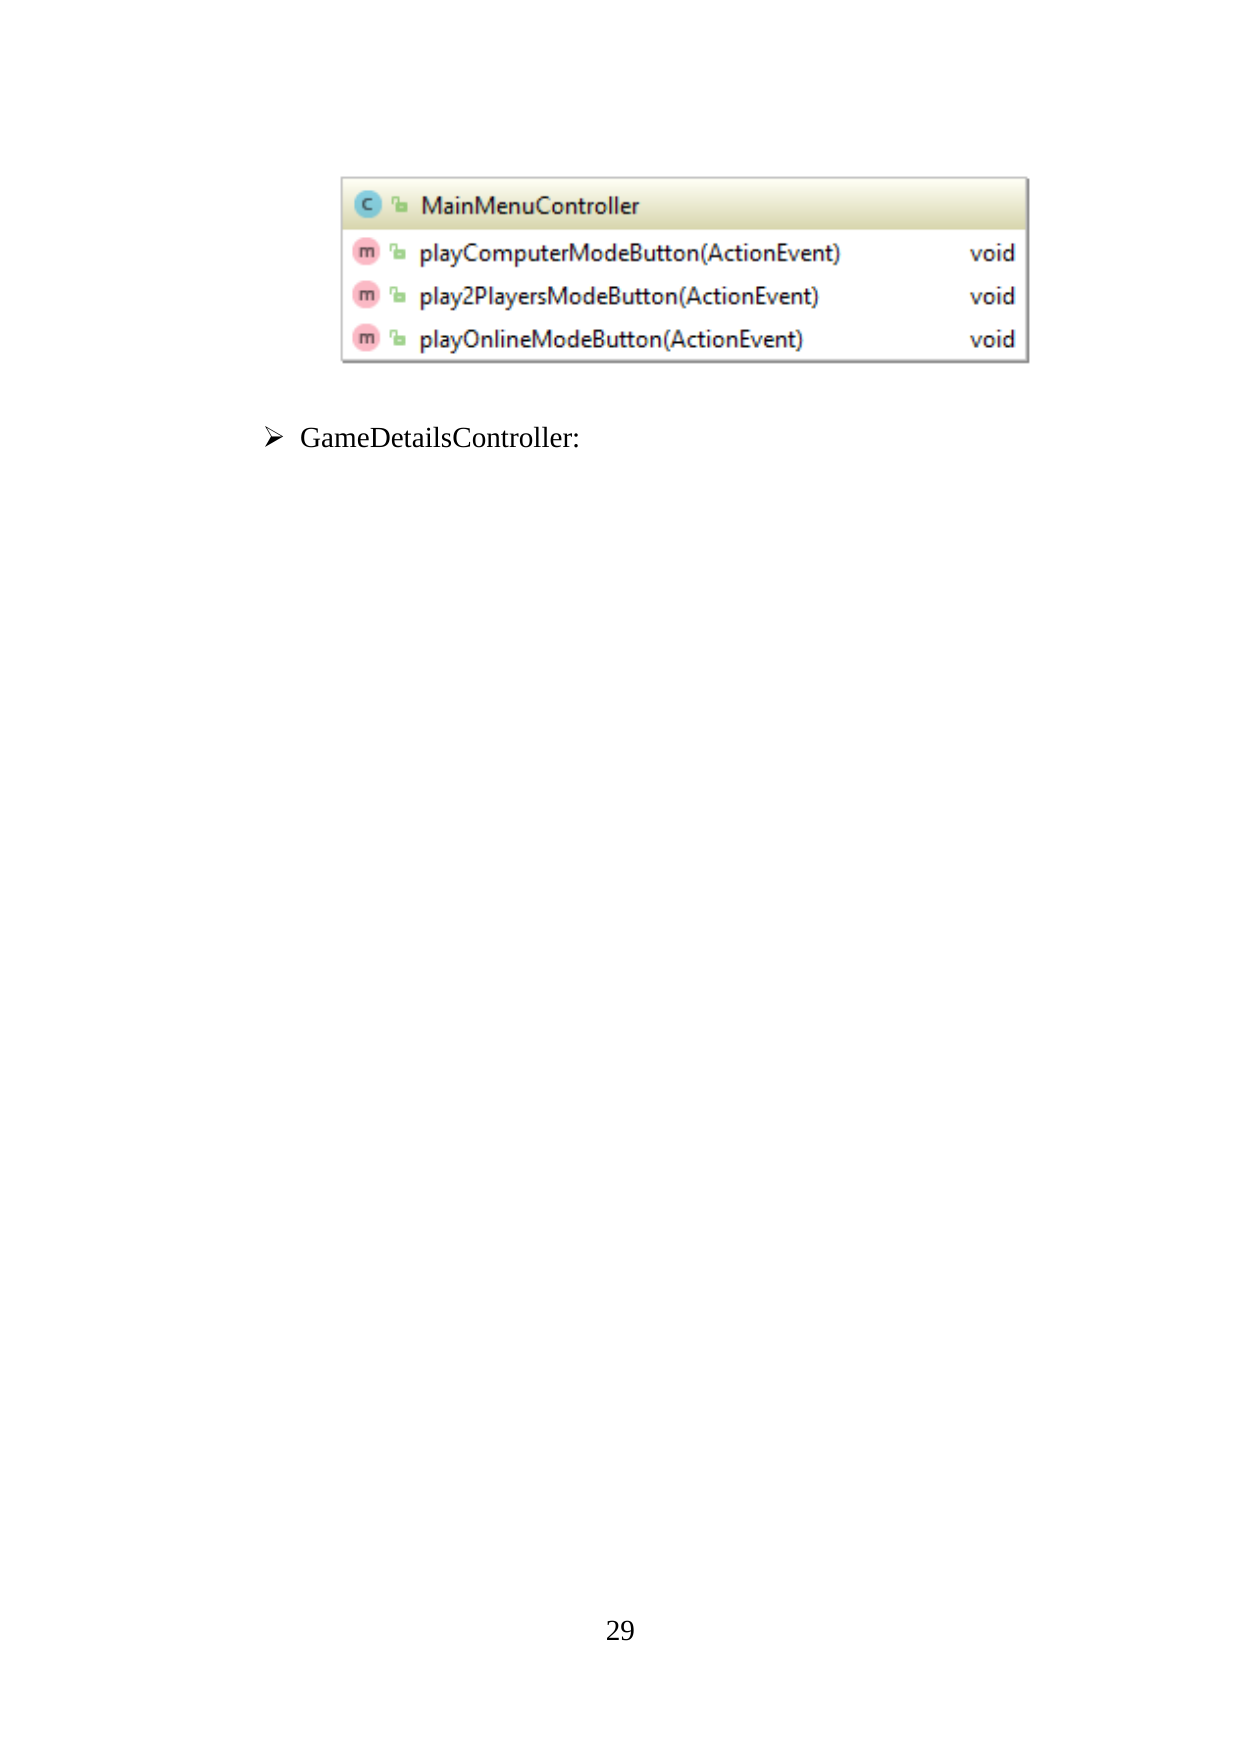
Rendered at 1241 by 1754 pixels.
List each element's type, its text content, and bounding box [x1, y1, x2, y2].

list GameDetailsController: [262, 420, 1090, 454]
picture [300, 150, 1070, 387]
